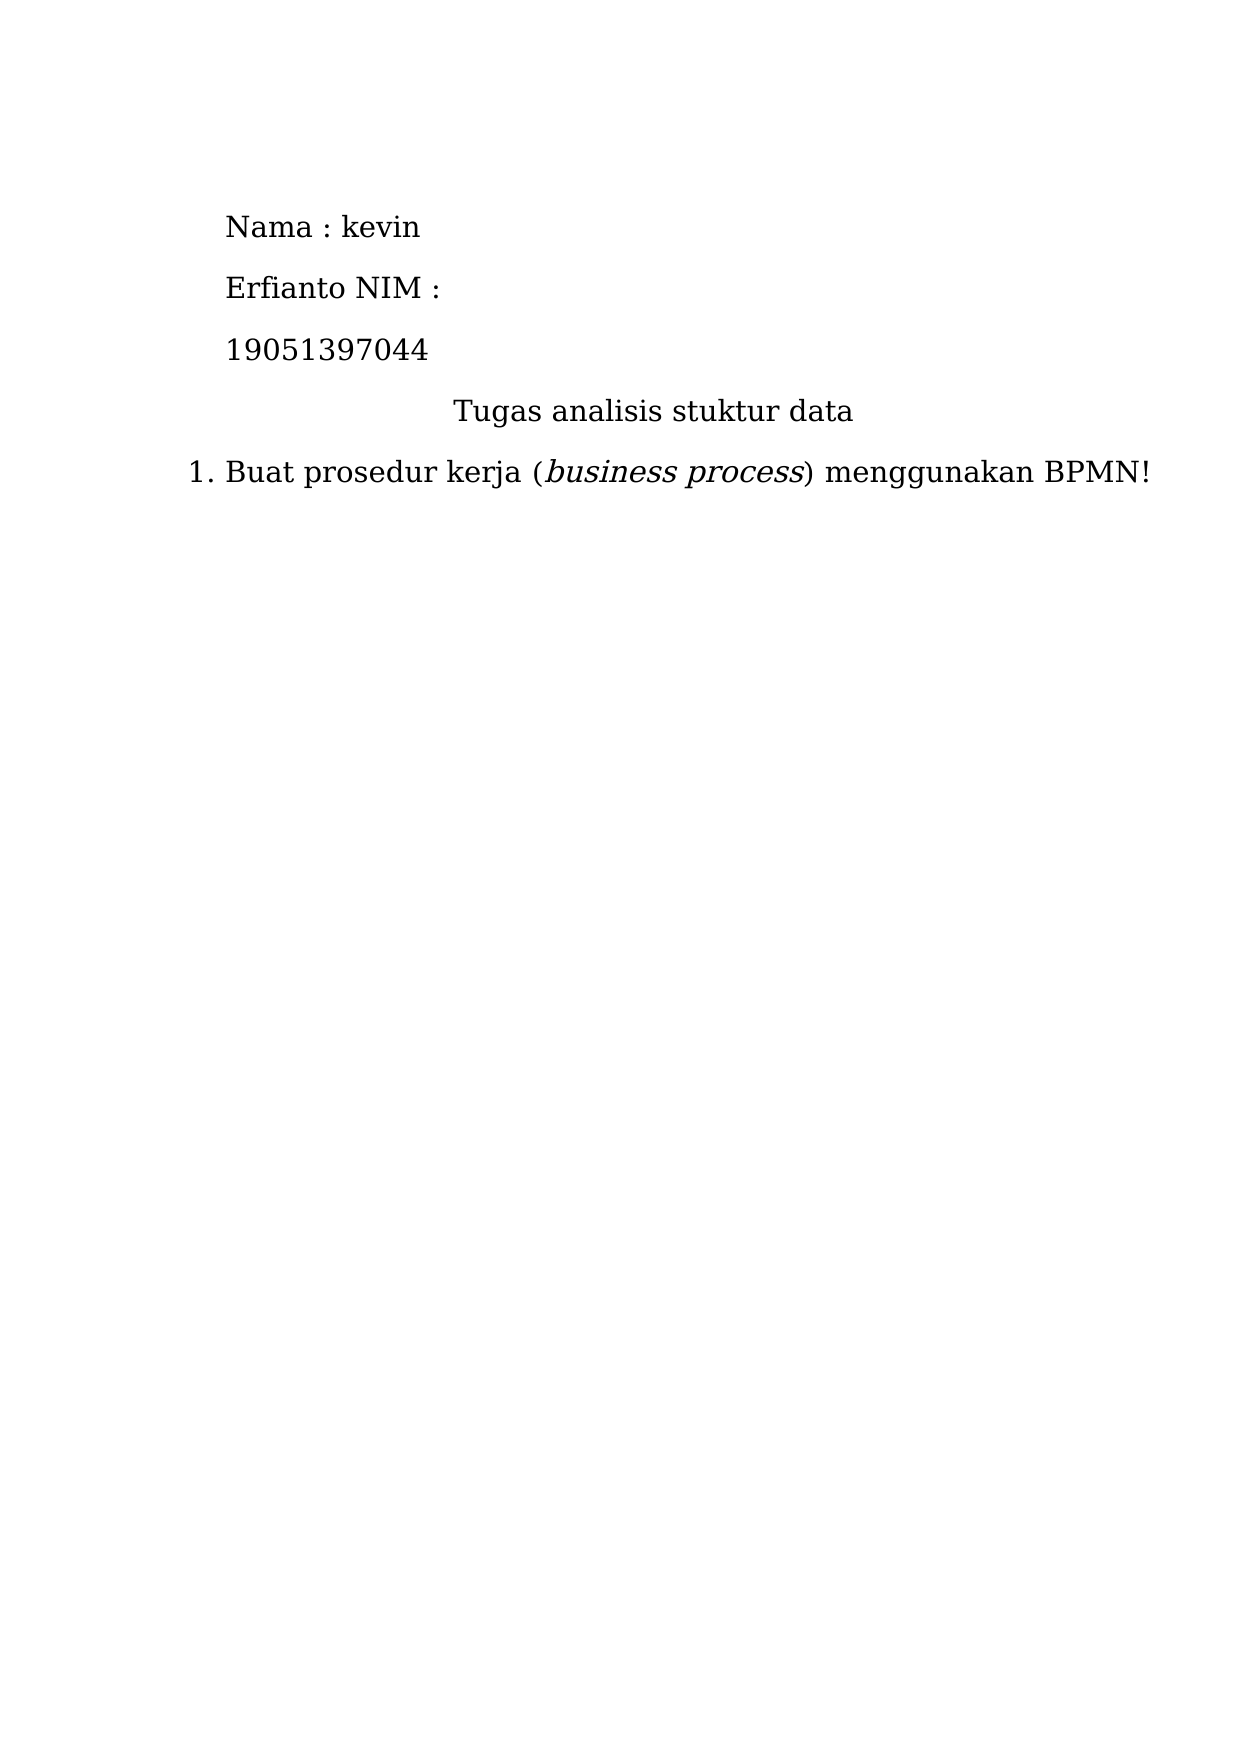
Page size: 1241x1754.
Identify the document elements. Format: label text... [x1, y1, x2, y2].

list Buat prosedur kerja (business process) menggunakan BPMN! [187, 453, 1171, 489]
text Tugas analisis stuktur data [453, 393, 1171, 428]
text Nama : kevin Erfianto NIM : 19051397044 [225, 208, 497, 366]
